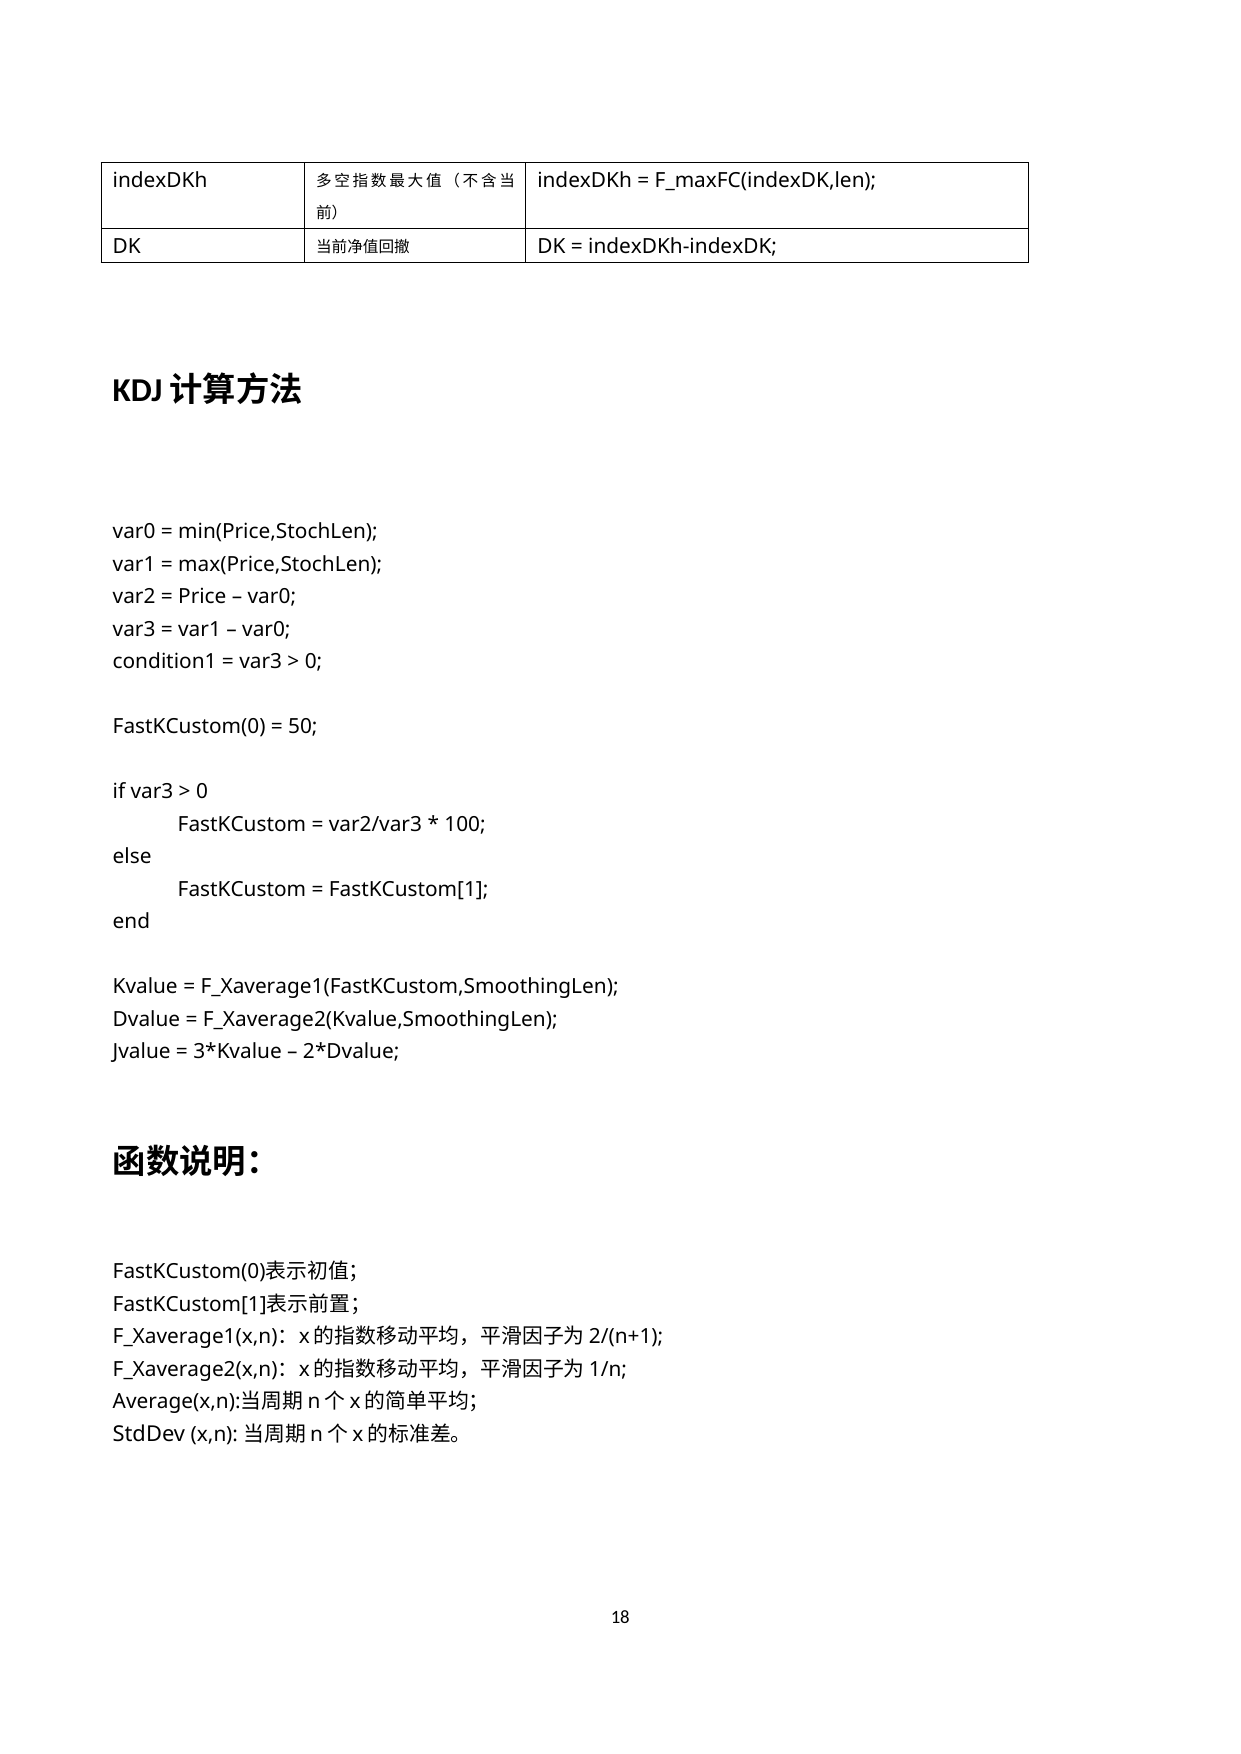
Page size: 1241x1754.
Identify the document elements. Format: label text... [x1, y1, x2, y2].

text Kvalue = F_Xaverage1(FastKCustom,SmoothingLen); [112, 969, 1128, 1002]
table_cell indexDKh = F_maxFC(indexDK,len); [526, 163, 1028, 228]
subtitle KDJ计算方法 [112, 355, 1128, 420]
text FastKCustom[1]表示前置； [112, 1286, 1128, 1319]
text FastKCustom = var2/var3 * 100; [112, 807, 1128, 839]
text if var3 > 0 [112, 774, 1128, 807]
text FastKCustom = FastKCustom[1]; [112, 872, 1128, 904]
text end [112, 904, 1128, 937]
text var3 = var1 – var0; [112, 612, 1128, 644]
table_cell 当前净值回撤 [305, 229, 525, 262]
text var0 = min(Price,StochLen); [112, 514, 1128, 547]
text FastKCustom(0) = 50; [112, 709, 1128, 742]
text Dvalue = F_Xaverage2(Kvalue,SmoothingLen); [112, 1002, 1128, 1034]
text StdDev (x,n): 当周期n个x的标准差。 [112, 1416, 1128, 1449]
text F_Xaverage1(x,n)：x的指数移动平均，平滑因子为2/(n+1); [112, 1319, 1128, 1351]
text var2 = Price – var0; [112, 579, 1128, 612]
table_cell indexDKh [102, 163, 304, 228]
table_cell DK = indexDKh-indexDK; [526, 229, 1028, 262]
table_cell 多空指数最大值（不含当前） [305, 163, 525, 228]
text Jvalue = 3*Kvalue – 2*Dvalue; [112, 1034, 1128, 1067]
text FastKCustom(0)表示初值； [112, 1254, 1128, 1286]
text else [112, 839, 1128, 872]
text F_Xaverage2(x,n)：x的指数移动平均，平滑因子为1/n; [112, 1351, 1128, 1384]
text condition1 = var3 > 0; [112, 644, 1128, 677]
text var1 = max(Price,StochLen); [112, 547, 1128, 579]
subtitle 函数说明： [112, 1126, 1128, 1191]
table_cell DK [102, 229, 304, 262]
text Average(x,n):当周期n个x的简单平均； [112, 1384, 1128, 1416]
